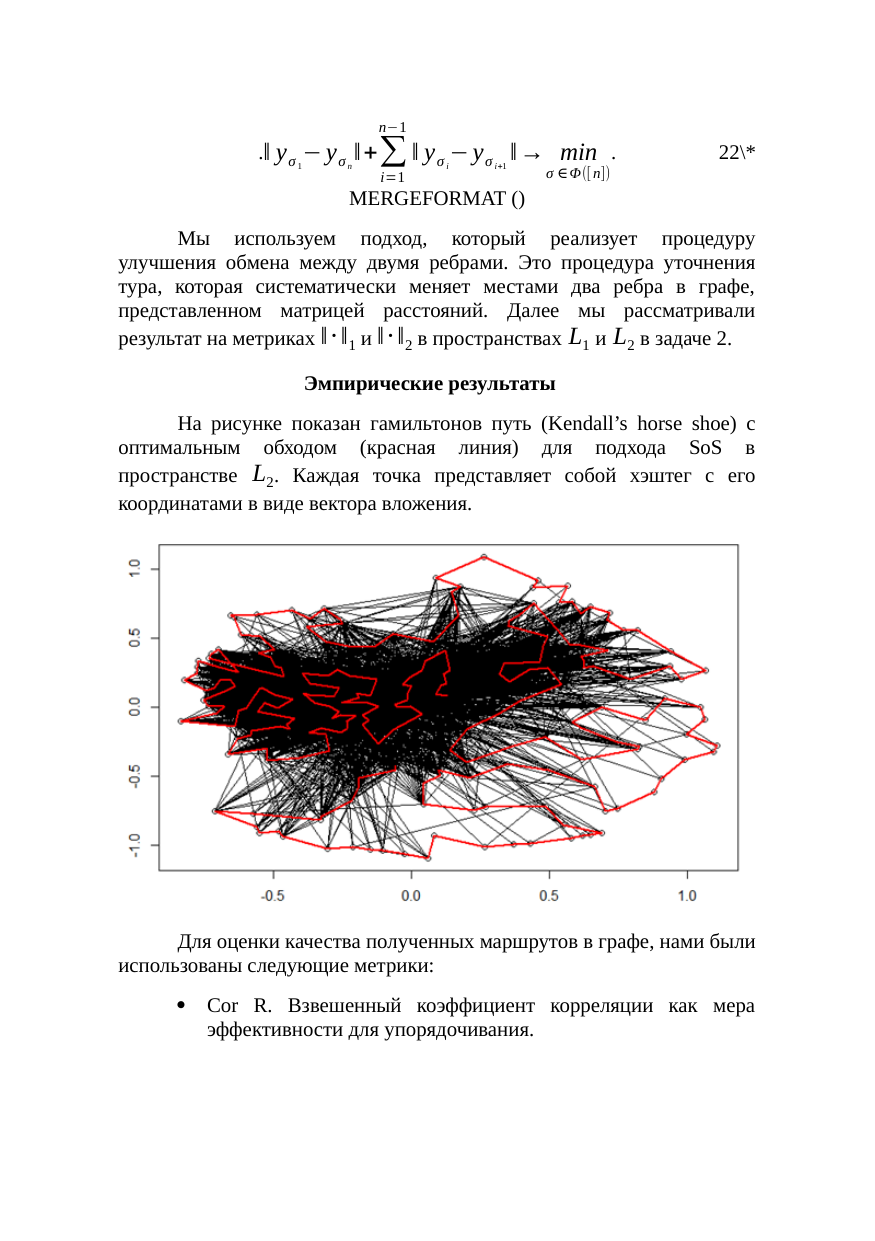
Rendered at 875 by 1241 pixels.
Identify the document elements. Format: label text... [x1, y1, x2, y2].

list Cor R. Взвешенный коэффициент корреляции как мера эффективности для упорядочивания. [177, 993, 756, 1041]
text .. [118, 118, 756, 209]
text Мы используем подход, который реализует процедуру улучшения обмена между двумя ребрами. Это процедура уточнения тура, которая систематически меняет местами два ребра в графе, представленном матрицей расстояний. Далее мы рассматривали результат на метриках и в пространствах и в задаче . [118, 226, 756, 354]
text Эмпирические результаты [103, 370, 756, 394]
picture [118, 531, 756, 912]
text Для оценки качества полученных маршрутов в графе, нами были использованы следующие метрики: [118, 928, 756, 977]
text На рисунке показан гамильтонов путь (Kendall’s horse shoe) с оптимальным обходом (красная линия) для подхода SoS в пространстве . Каждая точка представляет собой хэштег с его координатами в виде вектора вложения. [118, 411, 756, 515]
